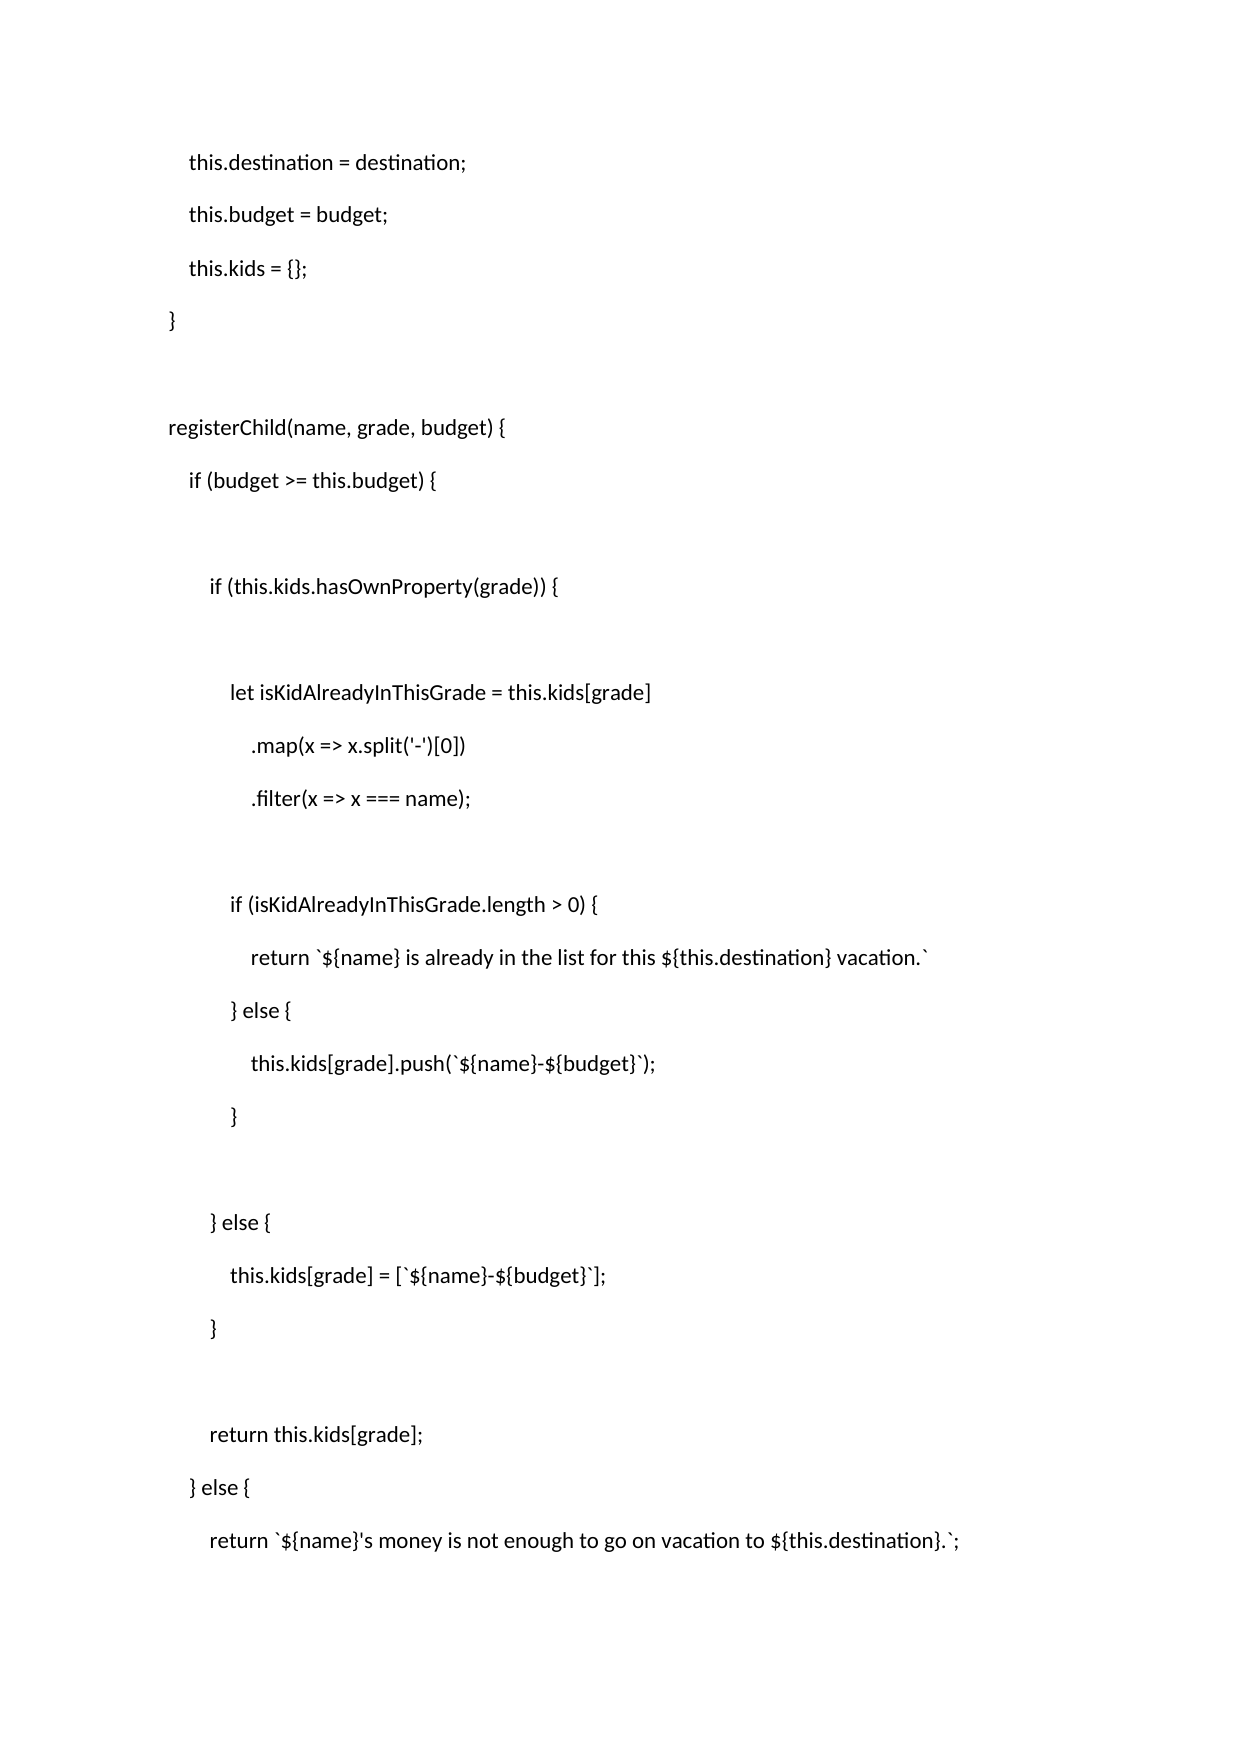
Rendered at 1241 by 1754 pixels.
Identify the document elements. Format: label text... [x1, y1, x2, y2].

text if (budget >= this.budget) { [148, 466, 1093, 494]
text } [148, 1102, 1093, 1130]
text } else { [148, 1208, 1093, 1236]
text let isKidAlreadyInThisGrade = this.kids[grade] [148, 678, 1093, 706]
text this.kids[grade].push(`${name}-${budget}`); [148, 1049, 1093, 1077]
text this.budget = budget; [148, 201, 1093, 229]
text return this.kids[grade]; [148, 1420, 1093, 1448]
text this.kids = {}; [148, 254, 1093, 282]
text return `${name}'s money is not enough to go on vacation to ${this.destination}.`; [148, 1526, 1093, 1554]
text this.kids[grade] = [`${name}-${budget}`]; [148, 1261, 1093, 1289]
text this.destination = destination; [148, 148, 1093, 176]
text } [148, 1314, 1093, 1342]
text if (this.kids.hasOwnProperty(grade)) { [148, 572, 1093, 600]
text .map(x => x.split('-')[0]) [148, 731, 1093, 759]
text return `${name} is already in the list for this ${this.destination} vacation.` [148, 943, 1093, 971]
text } [148, 307, 1093, 335]
text } else { [148, 1473, 1093, 1501]
text registerChild(name, grade, budget) { [148, 413, 1093, 441]
text } else { [148, 996, 1093, 1024]
text if (isKidAlreadyInThisGrade.length > 0) { [148, 890, 1093, 918]
text .filter(x => x === name); [148, 784, 1093, 812]
